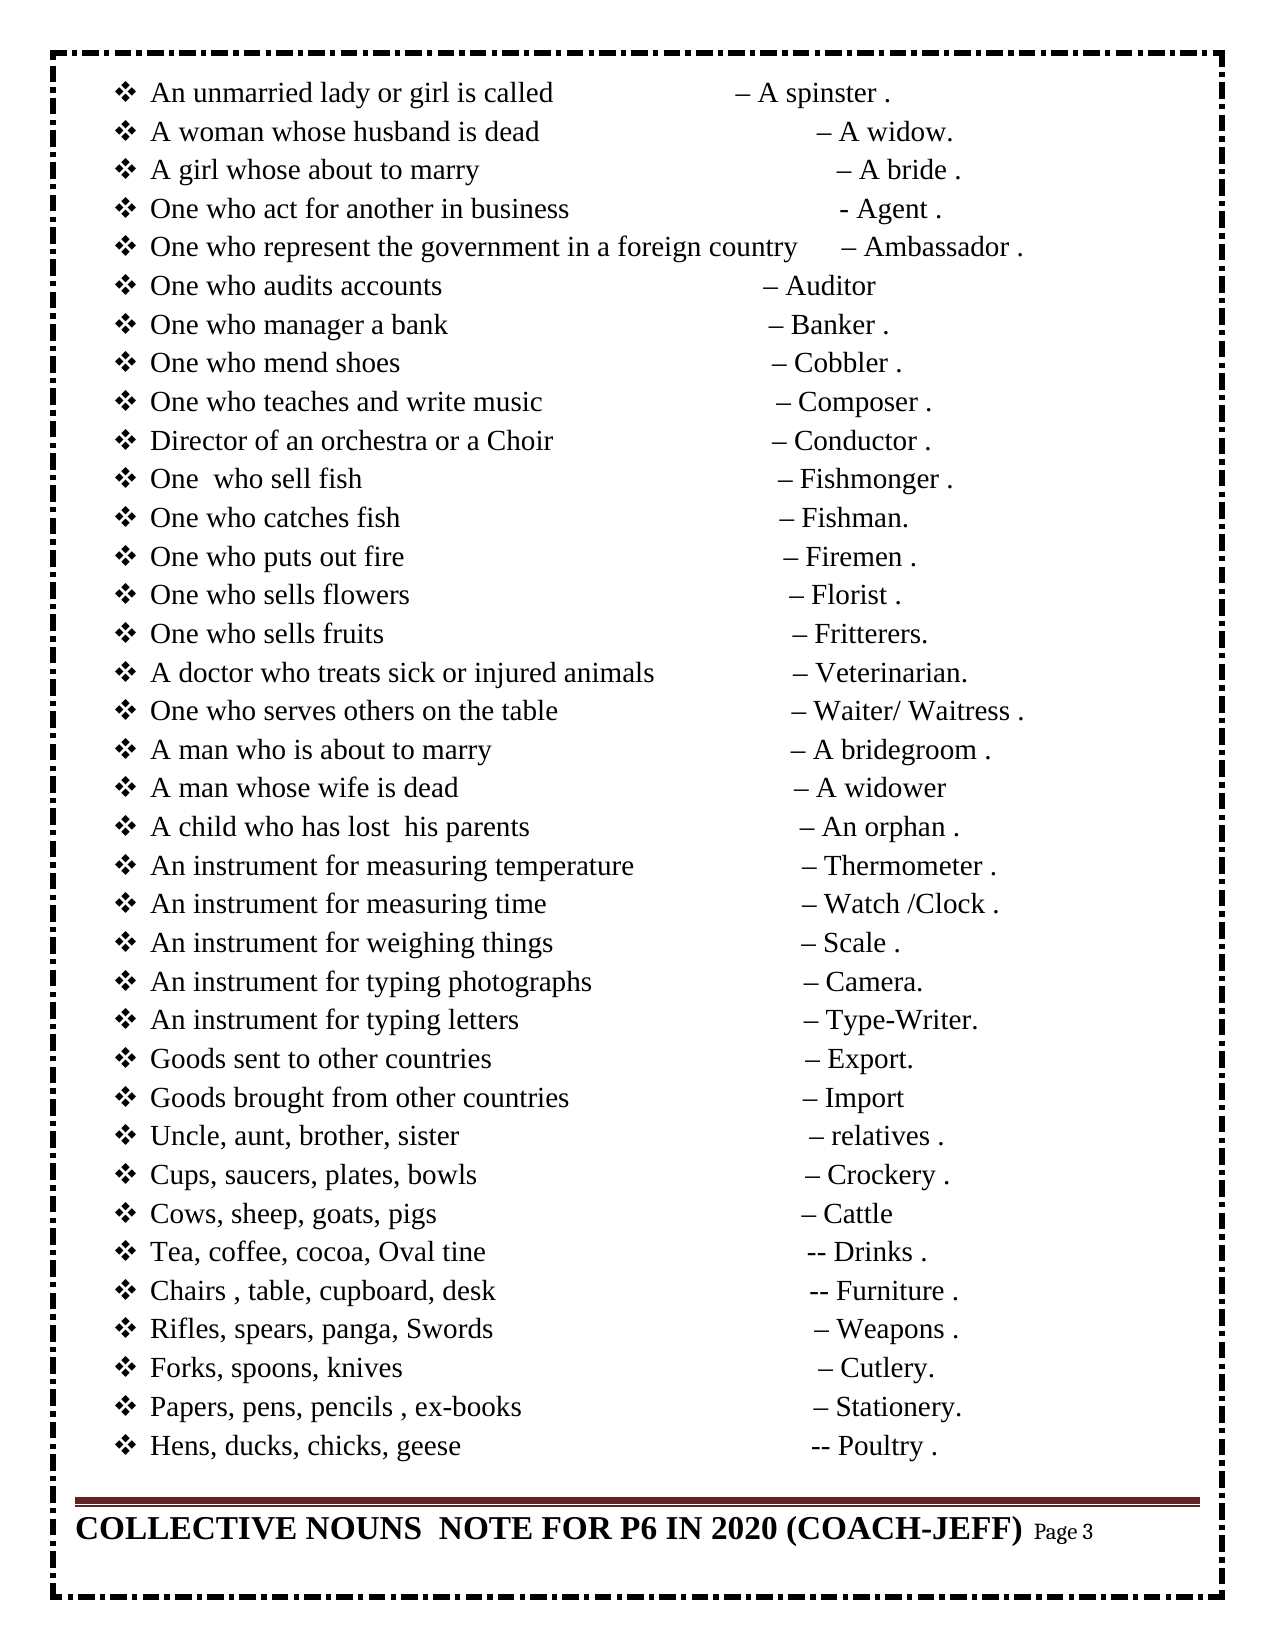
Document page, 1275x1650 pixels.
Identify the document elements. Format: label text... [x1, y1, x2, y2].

list An instrument for typing letters – Type-Writer. [112, 1002, 1200, 1036]
list Hens, ducks, chicks, geese -- Poultry . [112, 1428, 1200, 1461]
list Rifles, spears, panga, Swords – Weapons . [112, 1312, 1200, 1345]
list One who act for another in business - Agent . [112, 191, 1200, 224]
list A child who has lost his parents – An orphan . [112, 809, 1200, 843]
list One who puts out fire – Firemen . [112, 539, 1200, 572]
list An instrument for measuring temperature – Thermometer . [112, 848, 1200, 882]
list One who catches fish – Fishman. [112, 500, 1200, 534]
list An unmarried lady or girl is called – A spinster . [112, 75, 1200, 109]
list Cows, sheep, goats, pigs – Cattle [112, 1196, 1200, 1229]
list One who teaches and write music – Composer . [112, 384, 1200, 418]
list Uncle, aunt, brother, sister – relatives . [112, 1118, 1200, 1152]
list One who sell fish – Fishmonger . [112, 461, 1200, 495]
list One who sells fruits – Fritterers. [112, 616, 1200, 650]
list Goods sent to other countries – Export. [112, 1041, 1200, 1075]
list An instrument for weighing things – Scale . [112, 925, 1200, 959]
list One who represent the government in a foreign country – Ambassador . [112, 229, 1200, 263]
list One who audits accounts – Auditor [112, 268, 1200, 302]
list Forks, spoons, knives – Cutlery. [112, 1350, 1200, 1384]
list A man who is about to marry – A bridegroom . [112, 732, 1200, 766]
list Tea, coffee, cocoa, Oval tine -- Drinks . [112, 1234, 1200, 1268]
list Cups, saucers, plates, bowls – Crockery . [112, 1157, 1200, 1191]
list A girl whose about to marry – A bride . [112, 152, 1200, 186]
list An instrument for typing photographs – Camera. [112, 964, 1200, 997]
list One who manager a bank – Banker . [112, 307, 1200, 341]
list An instrument for measuring time – Watch /Clock . [112, 887, 1200, 920]
list A woman whose husband is dead – A widow. [112, 114, 1200, 147]
list Chairs , table, cupboard, desk -- Furniture . [112, 1273, 1200, 1307]
list Goods brought from other countries – Import [112, 1080, 1200, 1113]
list A doctor who treats sick or injured animals – Veterinarian. [112, 655, 1200, 688]
list One who serves others on the table – Waiter/ Waitress . [112, 693, 1200, 727]
list Director of an orchestra or a Choir – Conductor . [112, 423, 1200, 456]
list A man whose wife is dead – A widower [112, 771, 1200, 804]
list One who mend shoes – Cobbler . [112, 346, 1200, 379]
list One who sells flowers – Florist . [112, 577, 1200, 611]
list Papers, pens, pencils , ex-books – Stationery. [112, 1389, 1200, 1423]
